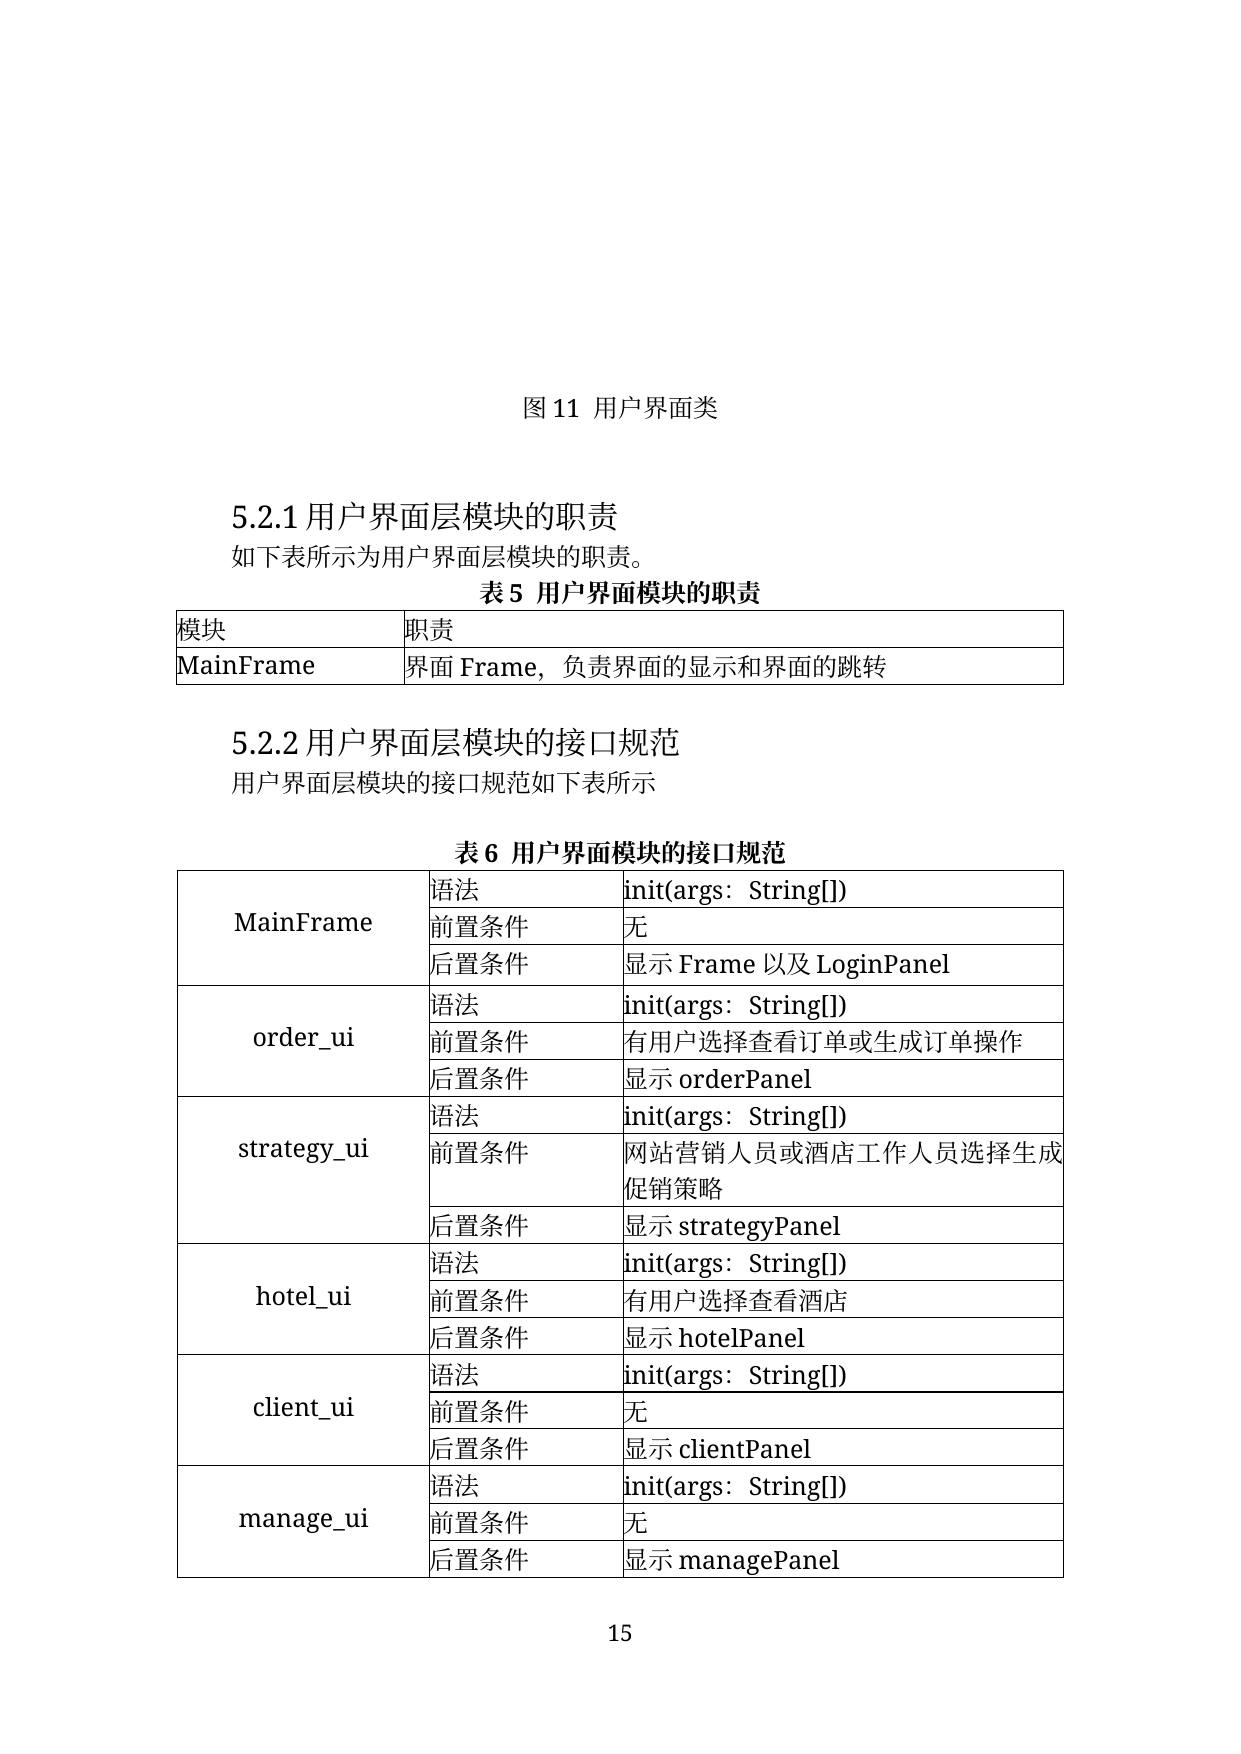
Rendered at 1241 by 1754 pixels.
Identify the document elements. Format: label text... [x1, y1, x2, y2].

table_cell 显示hotelPanel [624, 1318, 1063, 1354]
table_cell 显示managePanel [624, 1541, 1063, 1577]
table_header 模块 [177, 611, 404, 647]
table_cell manage_ui [178, 1466, 429, 1577]
table_cell init(args：String[]) [624, 1244, 1063, 1280]
table_cell 前置条件 [430, 1393, 623, 1428]
table_cell strategy_ui [178, 1097, 429, 1243]
table_cell 前置条件 [430, 1281, 623, 1317]
text 表5 用户界面模块的职责 [187, 574, 1053, 610]
table_cell 前置条件 [430, 1134, 623, 1206]
table_cell 前置条件 [430, 908, 623, 944]
table_cell 无 [624, 908, 1063, 944]
table_cell 显示orderPanel [624, 1060, 1063, 1096]
table_cell 前置条件 [430, 1504, 623, 1539]
table_header 职责 [405, 611, 1063, 647]
table_cell 语法 [430, 1355, 623, 1391]
table_cell 无 [624, 1393, 1063, 1428]
table_cell 后置条件 [430, 1318, 623, 1354]
table_cell 后置条件 [430, 1541, 623, 1577]
table_cell init(args：String[]) [624, 1355, 1063, 1391]
text 5.2.1用户界面层模块的职责 [187, 493, 1053, 538]
table_cell 后置条件 [430, 945, 623, 985]
table_cell 显示Frame以及LoginPanel [624, 945, 1063, 985]
table_cell 语法 [430, 1466, 623, 1502]
table_cell 前置条件 [430, 1023, 623, 1059]
table_cell init(args：String[]) [624, 986, 1063, 1022]
table_cell 后置条件 [430, 1060, 623, 1096]
table_cell 有用户选择查看订单或生成订单操作 [624, 1023, 1063, 1059]
table_cell 显示clientPanel [624, 1429, 1063, 1465]
table_cell 有用户选择查看酒店 [624, 1281, 1063, 1317]
table_cell 语法 [430, 1244, 623, 1280]
table_cell 语法 [430, 1097, 623, 1133]
table_cell 界面Frame，负责界面的显示和界面的跳转 [405, 648, 1063, 684]
table_header init(args：String[]) [624, 871, 1063, 907]
table_cell 显示strategyPanel [624, 1207, 1063, 1243]
table_cell 后置条件 [430, 1429, 623, 1465]
table_cell client_ui [178, 1355, 429, 1465]
table_header 语法 [430, 871, 623, 907]
table_cell 网站营销人员或酒店工作人员选择生成促销策略 [624, 1134, 1063, 1206]
table_cell order_ui [178, 986, 429, 1096]
table_cell 无 [624, 1504, 1063, 1539]
table_cell init(args：String[]) [624, 1466, 1063, 1502]
text 表6 用户界面模块的接口规范 [187, 834, 1053, 870]
text 图11 用户界面类 [187, 388, 1053, 424]
table_cell 后置条件 [430, 1207, 623, 1243]
table_header MainFrame [178, 871, 429, 985]
table_cell hotel_ui [178, 1244, 429, 1354]
table_cell 语法 [430, 986, 623, 1022]
table_cell MainFrame [177, 648, 404, 684]
text 5.2.2用户界面层模块的接口规范 [187, 719, 1053, 764]
text 用户界面层模块的接口规范如下表所示 [187, 764, 1053, 800]
text 如下表所示为用户界面层模块的职责。 [187, 538, 1053, 574]
table_cell init(args：String[]) [624, 1097, 1063, 1133]
